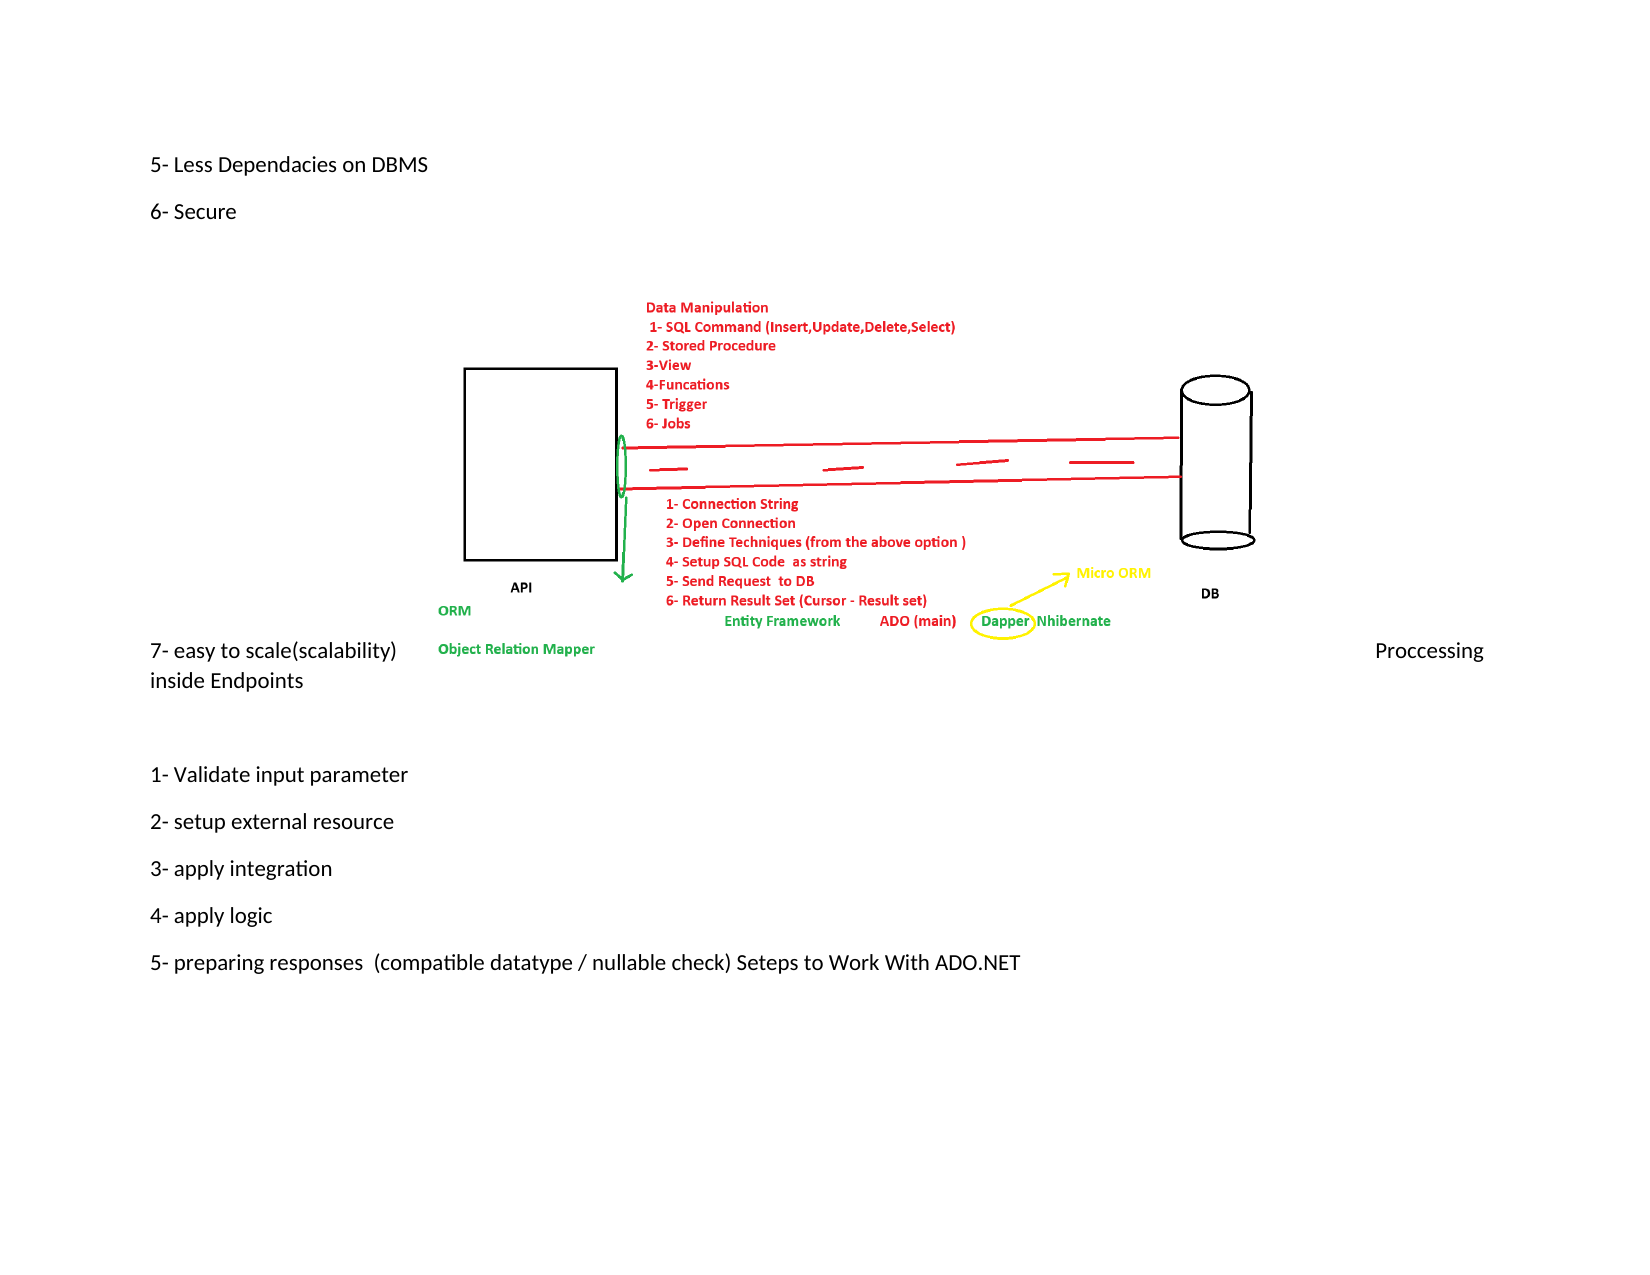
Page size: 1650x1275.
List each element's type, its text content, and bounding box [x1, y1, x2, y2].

text 5- Less Dependacies on DBMS [150, 150, 1500, 178]
text 5- preparing responses (compatible datatype / nullable check) Seteps to Work With ADO.NET [150, 948, 1500, 976]
text 3- apply integration [150, 854, 1500, 882]
text 1- Validate input parameter [150, 760, 1500, 788]
picture [397, 243, 1371, 659]
text 4- apply logic [150, 901, 1500, 929]
text 6- Secure [150, 197, 1500, 225]
text 2- setup external resource [150, 807, 1500, 835]
